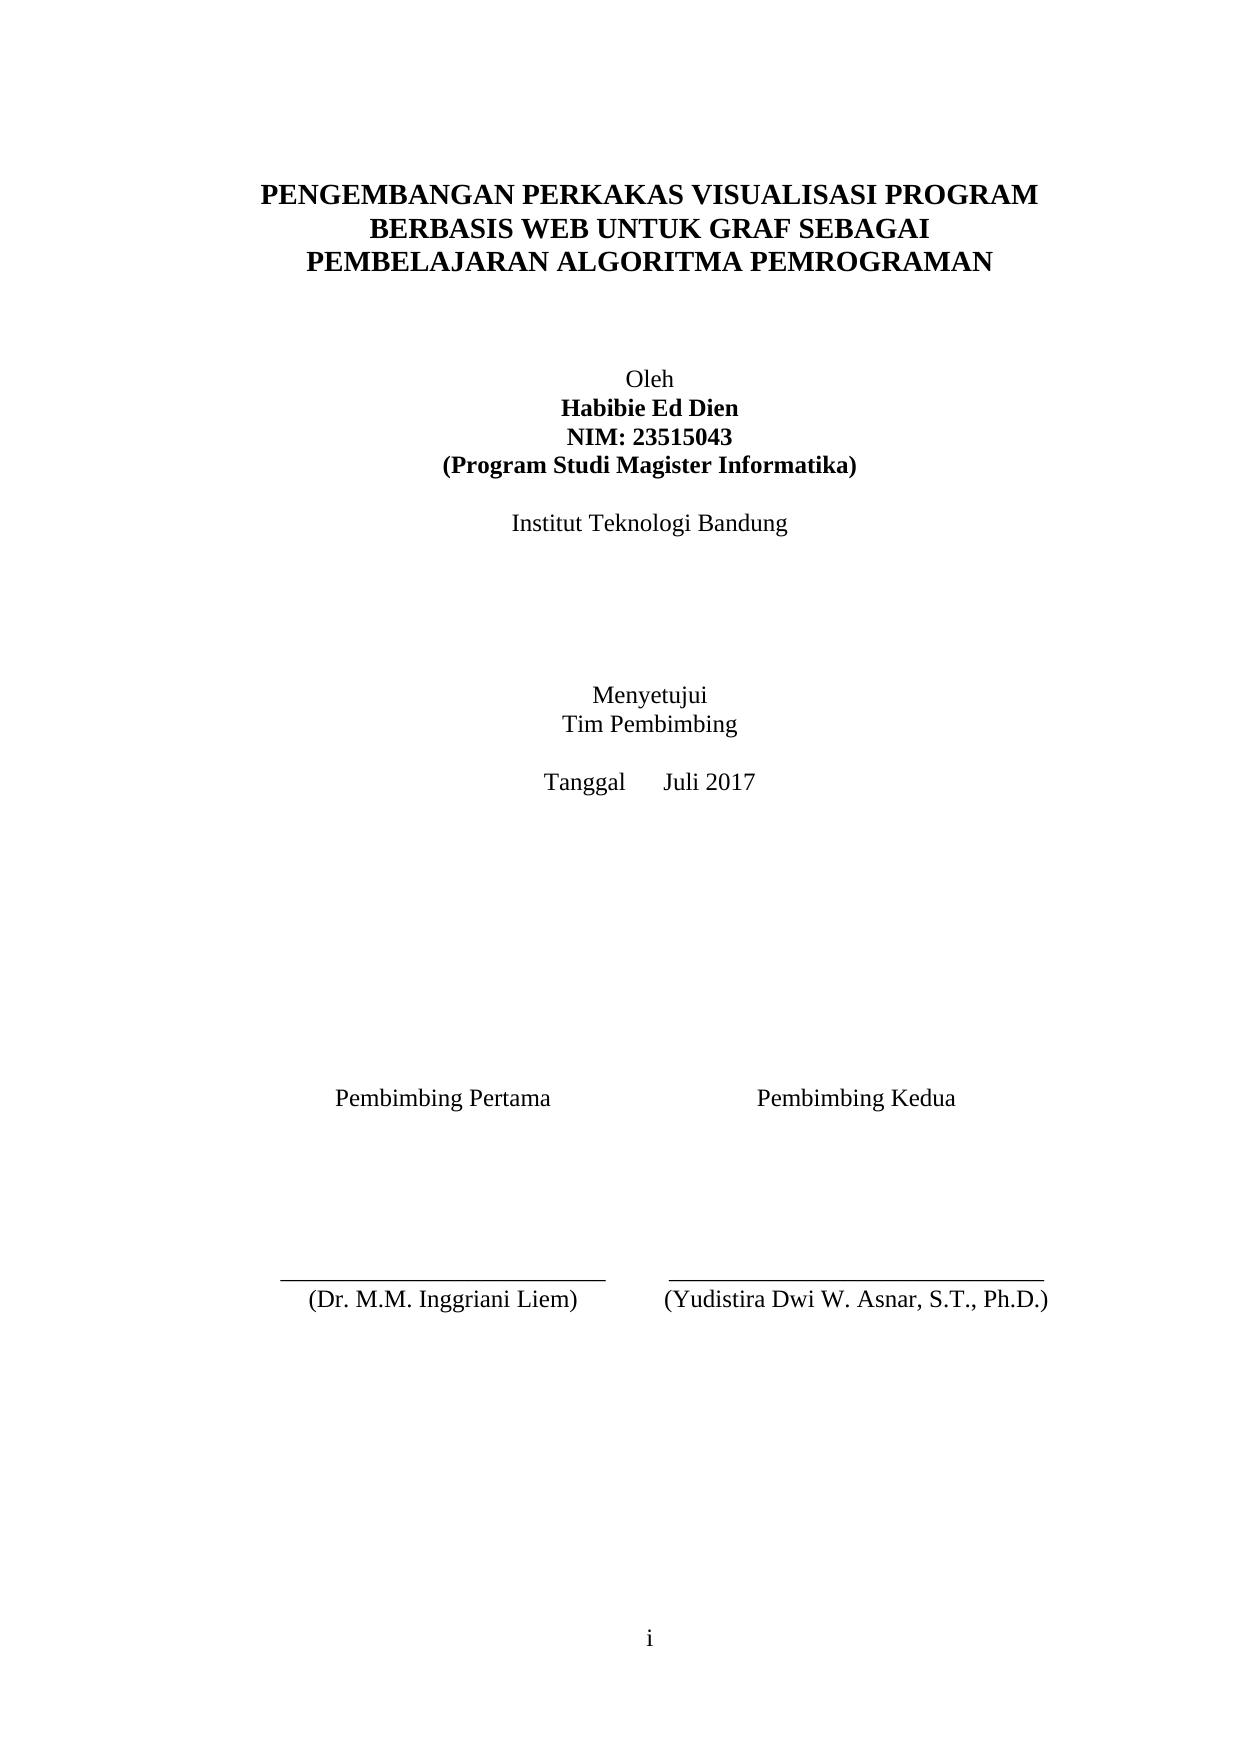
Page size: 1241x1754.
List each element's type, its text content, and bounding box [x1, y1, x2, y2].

text Menyetujui [236, 680, 1063, 709]
text Tanggal Juli 2017 [236, 767, 1063, 795]
text Habibie Ed Dien [236, 393, 1063, 422]
text Tim Pembimbing [236, 709, 1063, 738]
text Oleh [236, 364, 1063, 393]
text PENGEMBANGAN PERKAKAS VISUALISASI PROGRAM BERBASIS WEB UNTUK GRAF SEBAGAI [236, 177, 1063, 244]
text PEMBELAJARAN ALGORITMA PEMROGRAMAN [236, 244, 1063, 278]
text (Program Studi Magister Informatika) [236, 450, 1063, 479]
table_header Pembimbing Pertama __________________________ (Dr. M.M. Inggriani Liem) [236, 1083, 649, 1342]
text NIM: 23515043 [236, 422, 1063, 450]
table_header Pembimbing Kedua ______________________________ (Yudistira Dwi W. Asnar, S.T., Ph.D.) [650, 1083, 1063, 1342]
text Institut Teknologi Bandung [236, 508, 1063, 537]
